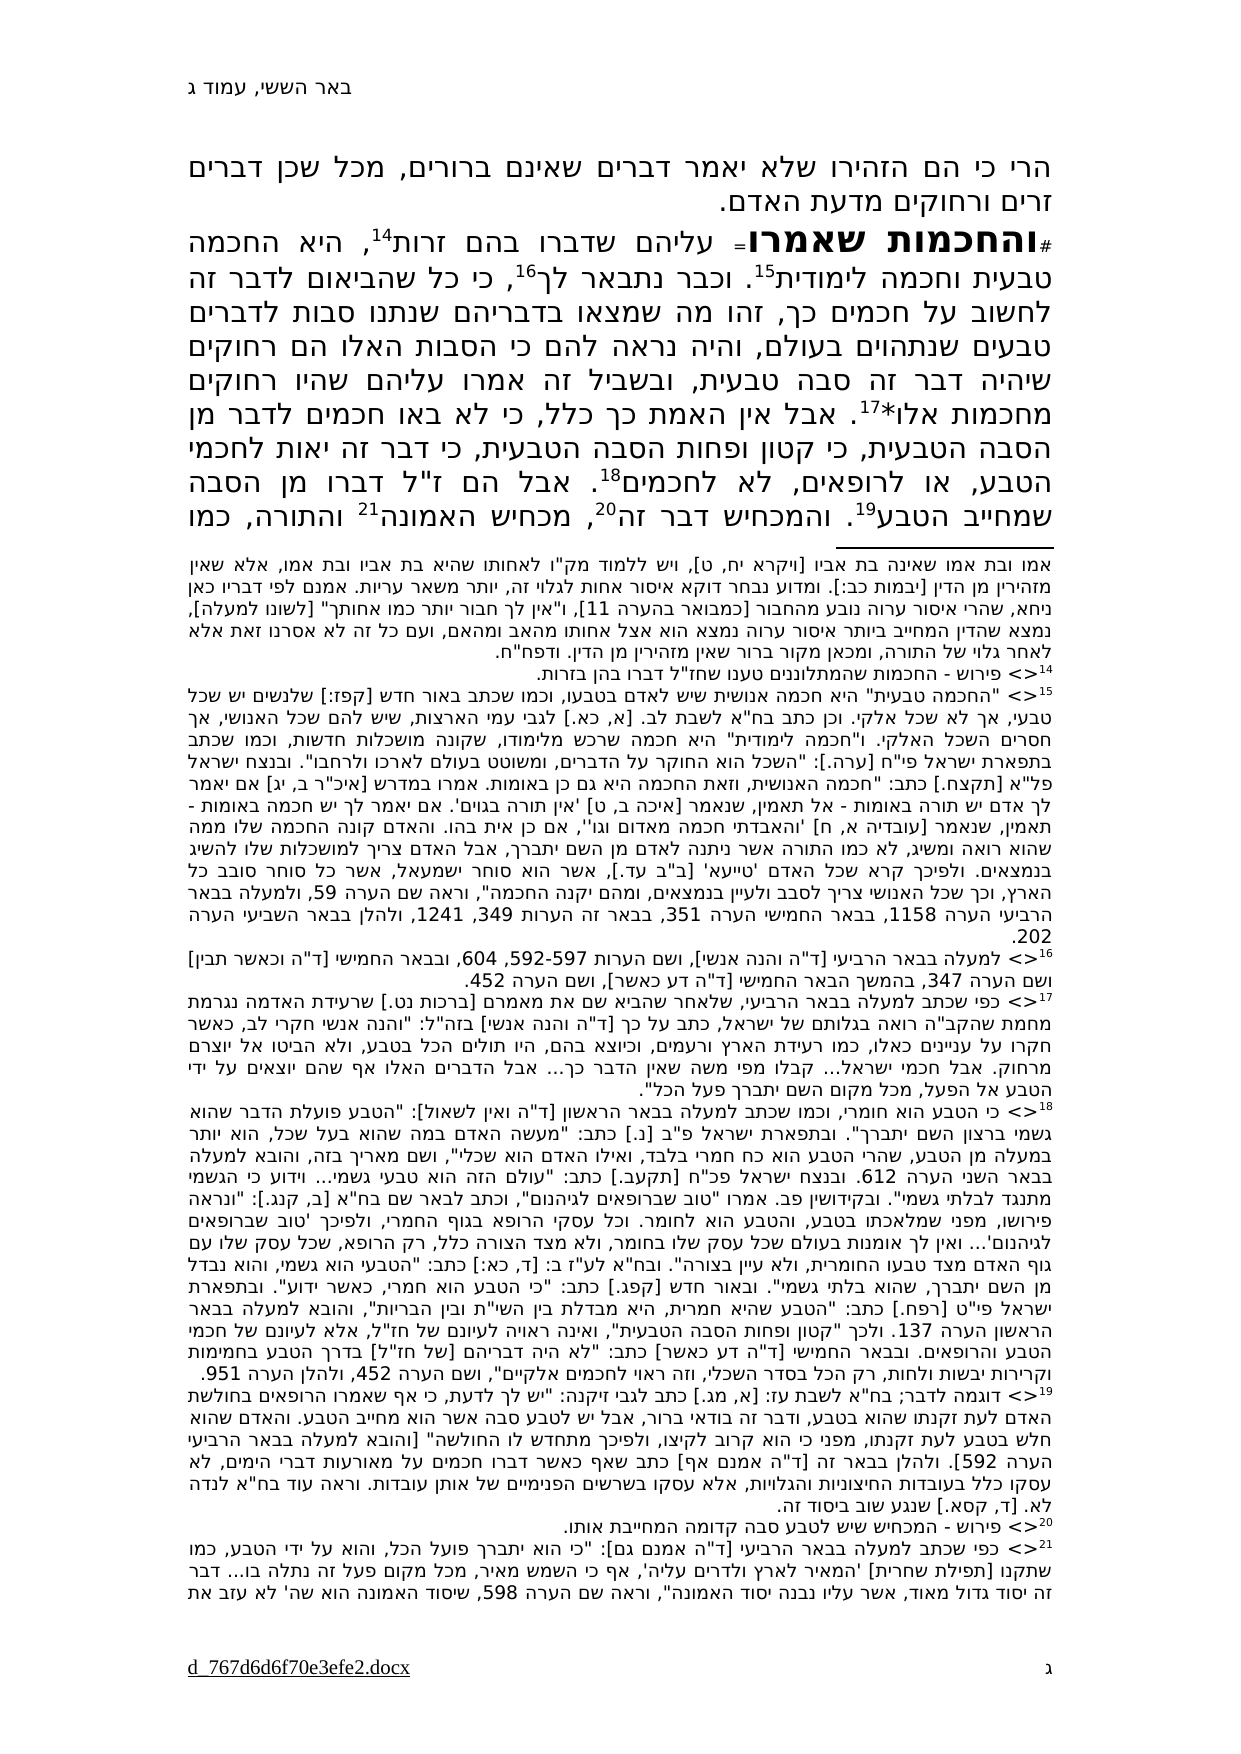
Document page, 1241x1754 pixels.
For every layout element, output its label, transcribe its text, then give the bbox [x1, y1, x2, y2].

text #והחכמות שאמרו= עליהם שדברו בהם זרות, היא החכמה טבעית וחכמה לימודית. וכבר נתבאר לך, כי כל שהביאום לדבר זה לחשוב על חכמים כך, זהו מה שמצאו בדבריהם שנתנו סבות לדברים טבעים שנתהוים בעולם, והיה נראה להם כי הסבות האלו הם רחוקים שיהיה דבר זה סבה טבעית, ובשביל זה אמרו עליהם שהיו רחוקים מחכמות אלו*. אבל אין האמת כך כלל, כי לא באו חכמים לדבר מן הסבה הטבעית, כי קטון ופחות הסבה הטבעית, כי דבר זה יאות לחכמי הטבע, או לרופאים, לא לחכמים. אבל הם ז"ל דברו מן הסבה שמחייב הטבע. והמכחיש דבר זה, מכחיש האמונה והתורה, כמו שהתבאר למעלה שאמרה תורה על אות הקשת (בראשית ט, טז) "וראיתיה לזכור ברית עולם". וחכמי הטבע נתנו סבה טבעית לקשת, כמו שידוע מדבריהם. אבל הדבר הוא כך, שהסבה אשר נתנה התורה הוא הסבה, שלכל דבר יש סבה טבעית מחייב אותו, ועל אותה* הסבה הטבעית יש סבה אלקית, והוא סבת הסבה, ומזה דברו חכמים. כי לאדם אל צורתו ומספר אבריו יש סבה טבעית, שאין ספק כי יש לדבר זה פועל טבעי, ומכל מקום יש לאותה סבה סבה אלוקית, שעל סבת הסבה אמר (בראשית א, כז) "ויברא אלקים את האדם בצלמו בצלם אלהים ברא אותו". ולכך החושבים עליהם כי רצו הם ז"ל להעדיר הסבה הטבעית, ולכך לא רצו בסבה שנתנו הם ז"ל, דבר זה הוא שוא. אמנם גם סבת הסבה שנתנו הם ז"ל, לא עמדו על דבריהם להבין דבריהם, כי רחקו ממנה. וזה כי לקחו דבריהם בהבנה ראשונה, מבלי שנתנו לב להבין אמתת הדברים, כי דבריהם הם בנסתר ובנעלם, ולכך דברו עליהם עתק. וכן בסבות שנתנו בחכמה הלימודית, אין הדברים סבה ראשונה, רק סבת הסבה. [187, 218, 1053, 533]
